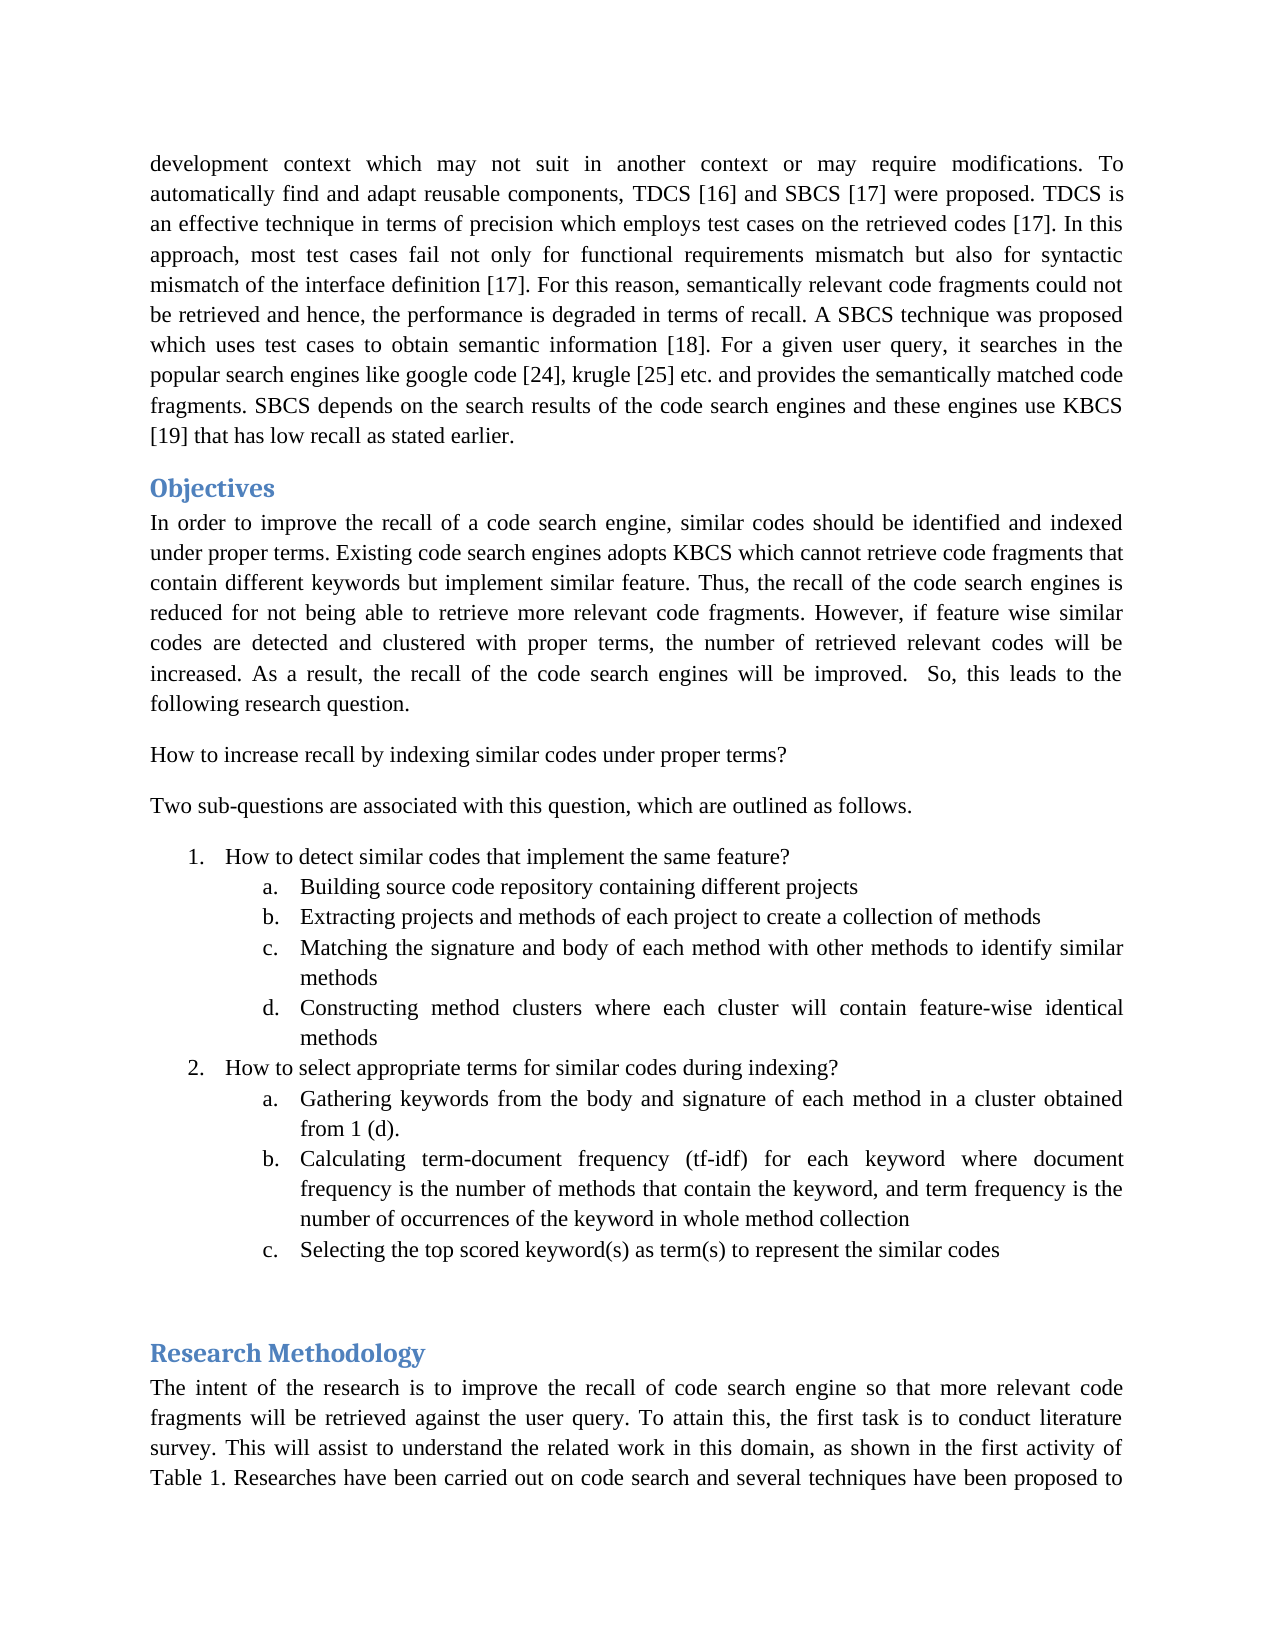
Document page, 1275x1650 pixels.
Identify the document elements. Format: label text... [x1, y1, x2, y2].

list Gathering keywords from the body and signature of each method in a cluster obtained from 1 (d). [262, 1085, 1125, 1141]
list Extracting projects and methods of each project to create a collection of methods [262, 903, 1125, 930]
text How to increase recall by indexing similar codes under proper terms? [150, 741, 1125, 767]
subtitle Objectives [150, 473, 1125, 504]
list Building source code repository containing different projects [262, 873, 1125, 899]
text In order to improve the recall of a code search engine, similar codes should be identified and indexed under proper terms. Existing code search engines adopts KBCS which cannot retrieve code fragments that contain different keywords but implement similar feature. Thus, the recall of the code search engines is reduced for not being able to retrieve more relevant code fragments. However, if feature wise similar codes are detected and clustered with proper terms, the number of retrieved relevant codes will be increased. As a result, the recall of the code search engines will be improved. So, this leads to the following research question. [150, 509, 1125, 716]
text Two sub-questions are associated with this question, which are outlined as follows. [150, 792, 1125, 818]
subtitle Research Methodology [150, 1338, 1125, 1369]
list How to select appropriate terms for similar codes during indexing? [187, 1054, 1125, 1081]
list Matching the signature and body of each method with other methods to identify similar methods [262, 934, 1125, 990]
list How to detect similar codes that implement the same feature? [187, 843, 1125, 869]
list Selecting the top scored keyword(s) as term(s) to represent the similar codes [262, 1236, 1125, 1262]
list Constructing method clusters where each cluster will contain feature-wise identical methods [262, 994, 1125, 1051]
list Calculating term-document frequency (tf-idf) for each keyword where document frequency is the number of methods that contain the keyword, and term frequency is the number of occurrences of the keyword in whole method collection [262, 1145, 1125, 1232]
